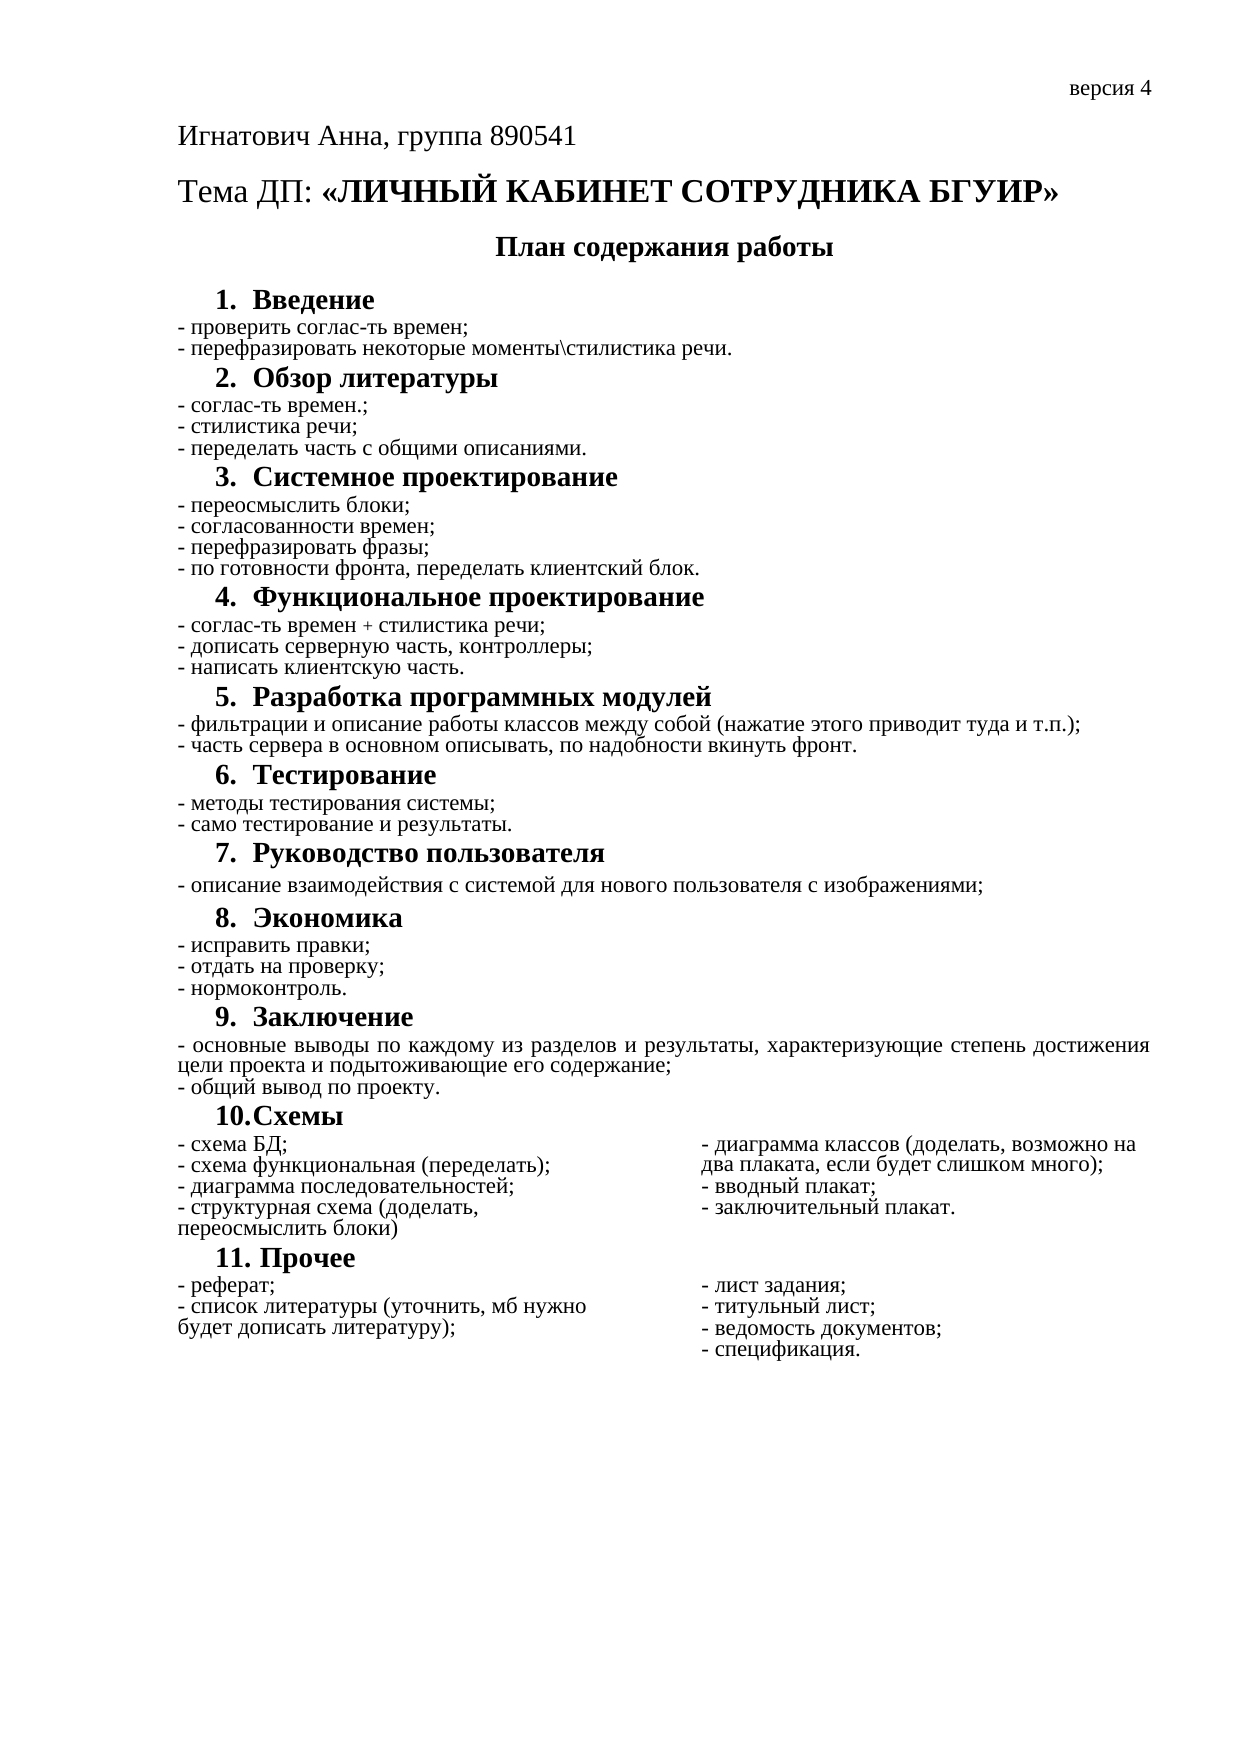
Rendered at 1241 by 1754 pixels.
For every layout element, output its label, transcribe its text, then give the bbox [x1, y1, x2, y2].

text - дописать серверную часть, контроллеры; [177, 637, 1152, 658]
text - схема функциональная (переделать); [260, 1156, 627, 1177]
text - лист задания; [701, 1276, 1152, 1297]
text - само тестирование и результаты. [177, 814, 1152, 835]
list Прочее [215, 1240, 1152, 1273]
text - заключительный плакат. [701, 1198, 1152, 1219]
text - методы тестирования системы; [177, 793, 1152, 814]
text Тема ДП: «ЛИЧНЫЙ КАБИНЕТ СОТРУДНИКА БГУИР» [177, 171, 1152, 209]
text - реферат; [220, 1276, 627, 1297]
text - соглас-ть времен + стилистика речи; [177, 616, 1152, 637]
text - фильтрации и описание работы классов между собой (нажатие этого приводит туда и т.п.); [198, 715, 1152, 736]
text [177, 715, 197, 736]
text - вводный плакат; [701, 1177, 1152, 1198]
list Разработка программных модулей [215, 679, 1152, 712]
text - схема БД; [177, 1135, 627, 1156]
text - диаграмма последовательностей; [177, 1177, 627, 1198]
text - стилистика речи; [177, 417, 1152, 438]
text - перефразировать некоторые моменты\стилистика речи. [242, 339, 1152, 360]
text - написать клиентскую часть. [177, 658, 1152, 679]
text - по готовности фронта, переделать клиентский блок. [177, 558, 1152, 579]
list Заключение [215, 999, 1152, 1033]
text - описание взаимодействия с системой для нового пользователя с изображениями; [177, 871, 1152, 898]
list Обзор литературы [215, 360, 1152, 393]
text - титульный лист; [701, 1297, 1152, 1318]
list Руководство пользователя [215, 835, 1152, 869]
text - список литературы (уточнить, мб нужно будет дописать литературу); [177, 1297, 627, 1339]
text - исправить правки; [177, 936, 1152, 957]
text - согласованности времен; [177, 516, 1152, 537]
text - перефразировать фразы; [177, 537, 1152, 558]
text - реферат; [177, 1276, 219, 1297]
text Игнатович Анна, группа 890541 [177, 118, 1152, 152]
text План содержания работы [177, 229, 1152, 262]
text - соглас-ть времен.; [177, 396, 1152, 417]
text - основные выводы по каждому из разделов и результаты, характеризующие степень достижения цели проекта и подытоживающие его содержание; [177, 1035, 1152, 1077]
text - часть сервера в основном описывать, по надобности вкинуть фронт. [177, 736, 799, 757]
text - структурная схема (доделать, переосмыслить блоки) [177, 1198, 627, 1240]
text - проверить соглас-ть времен; [177, 318, 1152, 339]
list Функциональное проектирование [215, 579, 1152, 613]
text - отдать на проверку; [177, 957, 1152, 978]
text - диаграмма классов (доделать, возможно на два плаката, если будет слишком много); [701, 1135, 1152, 1177]
list Тестирование [215, 757, 1152, 791]
text - общий вывод по проекту. [177, 1077, 1152, 1098]
text - переделать часть с общими описаниями. [177, 438, 1152, 459]
text - переосмыслить блоки; [177, 495, 1152, 516]
text - спецификация. [701, 1339, 1152, 1360]
list Введение [215, 282, 1152, 315]
text - часть сервера в основном описывать, по надобности вкинуть фронт. [800, 736, 1152, 757]
text - нормоконтроль. [177, 978, 1152, 999]
list Системное проектирование [215, 459, 1152, 493]
text - ведомость документов; [701, 1318, 1152, 1339]
list Экономика [215, 900, 1152, 933]
list Схемы [215, 1098, 1152, 1132]
